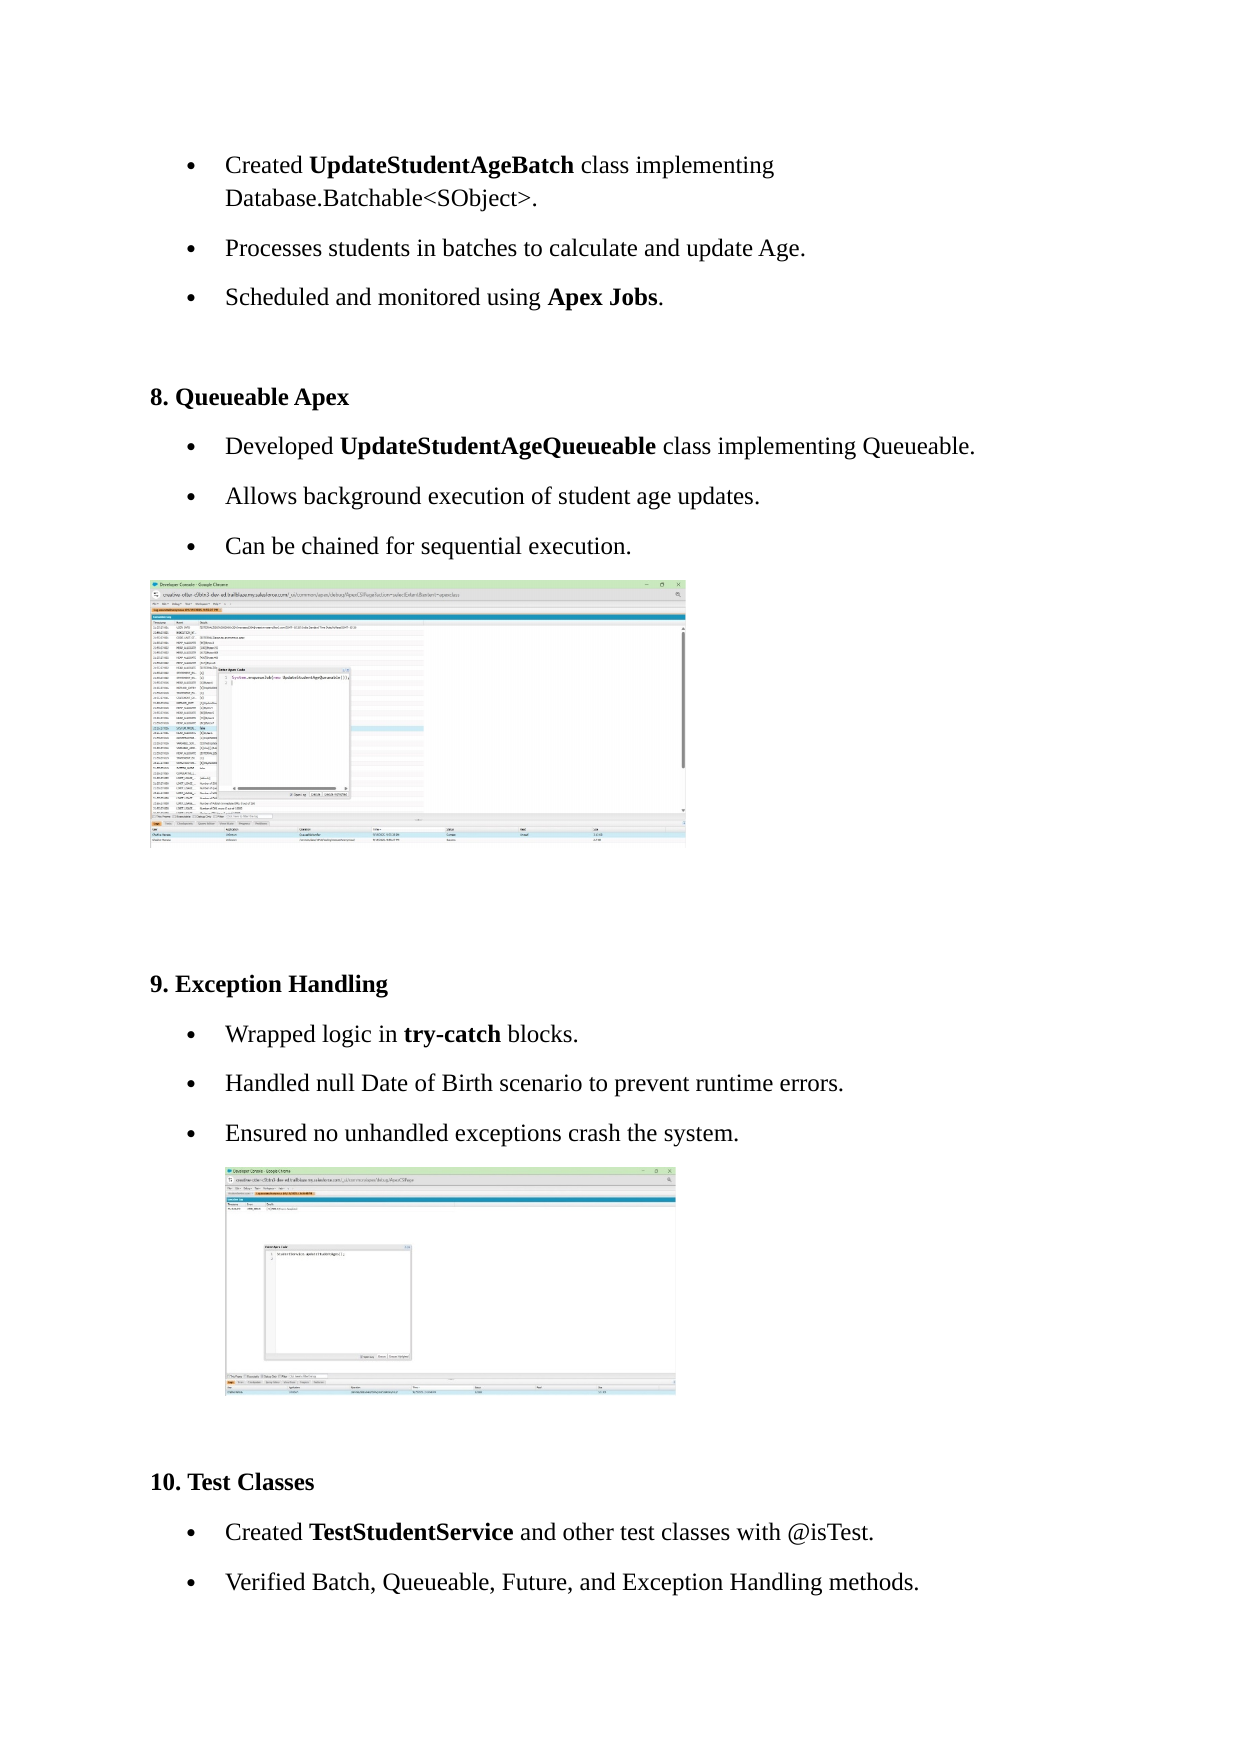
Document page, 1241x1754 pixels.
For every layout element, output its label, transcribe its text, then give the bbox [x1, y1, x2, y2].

list Allows background execution of student age updates. [187, 481, 1090, 510]
list Developed UpdateStudentAgeQueueable class implementing Queueable. [187, 431, 1090, 460]
list Processes students in batches to calculate and update Age. [187, 233, 1090, 261]
text 10. Test Classes [150, 1467, 1090, 1496]
list Wrapped logic in try-catch blocks. [187, 1019, 1090, 1047]
text 8. Queueable Apex [150, 382, 1090, 411]
list Created TestStudentService and other test classes with @isTest. [187, 1517, 1090, 1546]
text 9. Exception Handling [150, 969, 1090, 998]
picture [225, 1167, 676, 1396]
list Verified Batch, Queueable, Future, and Exception Handling methods. [187, 1567, 1090, 1595]
list Scheduled and monitored using Apex Jobs. [187, 282, 1090, 311]
picture [150, 580, 686, 848]
list Created UpdateStudentAgeBatch class implementing Database.Batchable<SObject>. [187, 150, 1090, 212]
list Can be chained for sequential execution. [187, 531, 1090, 559]
list Handled null Date of Birth scenario to prevent runtime errors. [187, 1068, 1090, 1097]
list Ensured no unhandled exceptions crash the system. [187, 1118, 1090, 1147]
